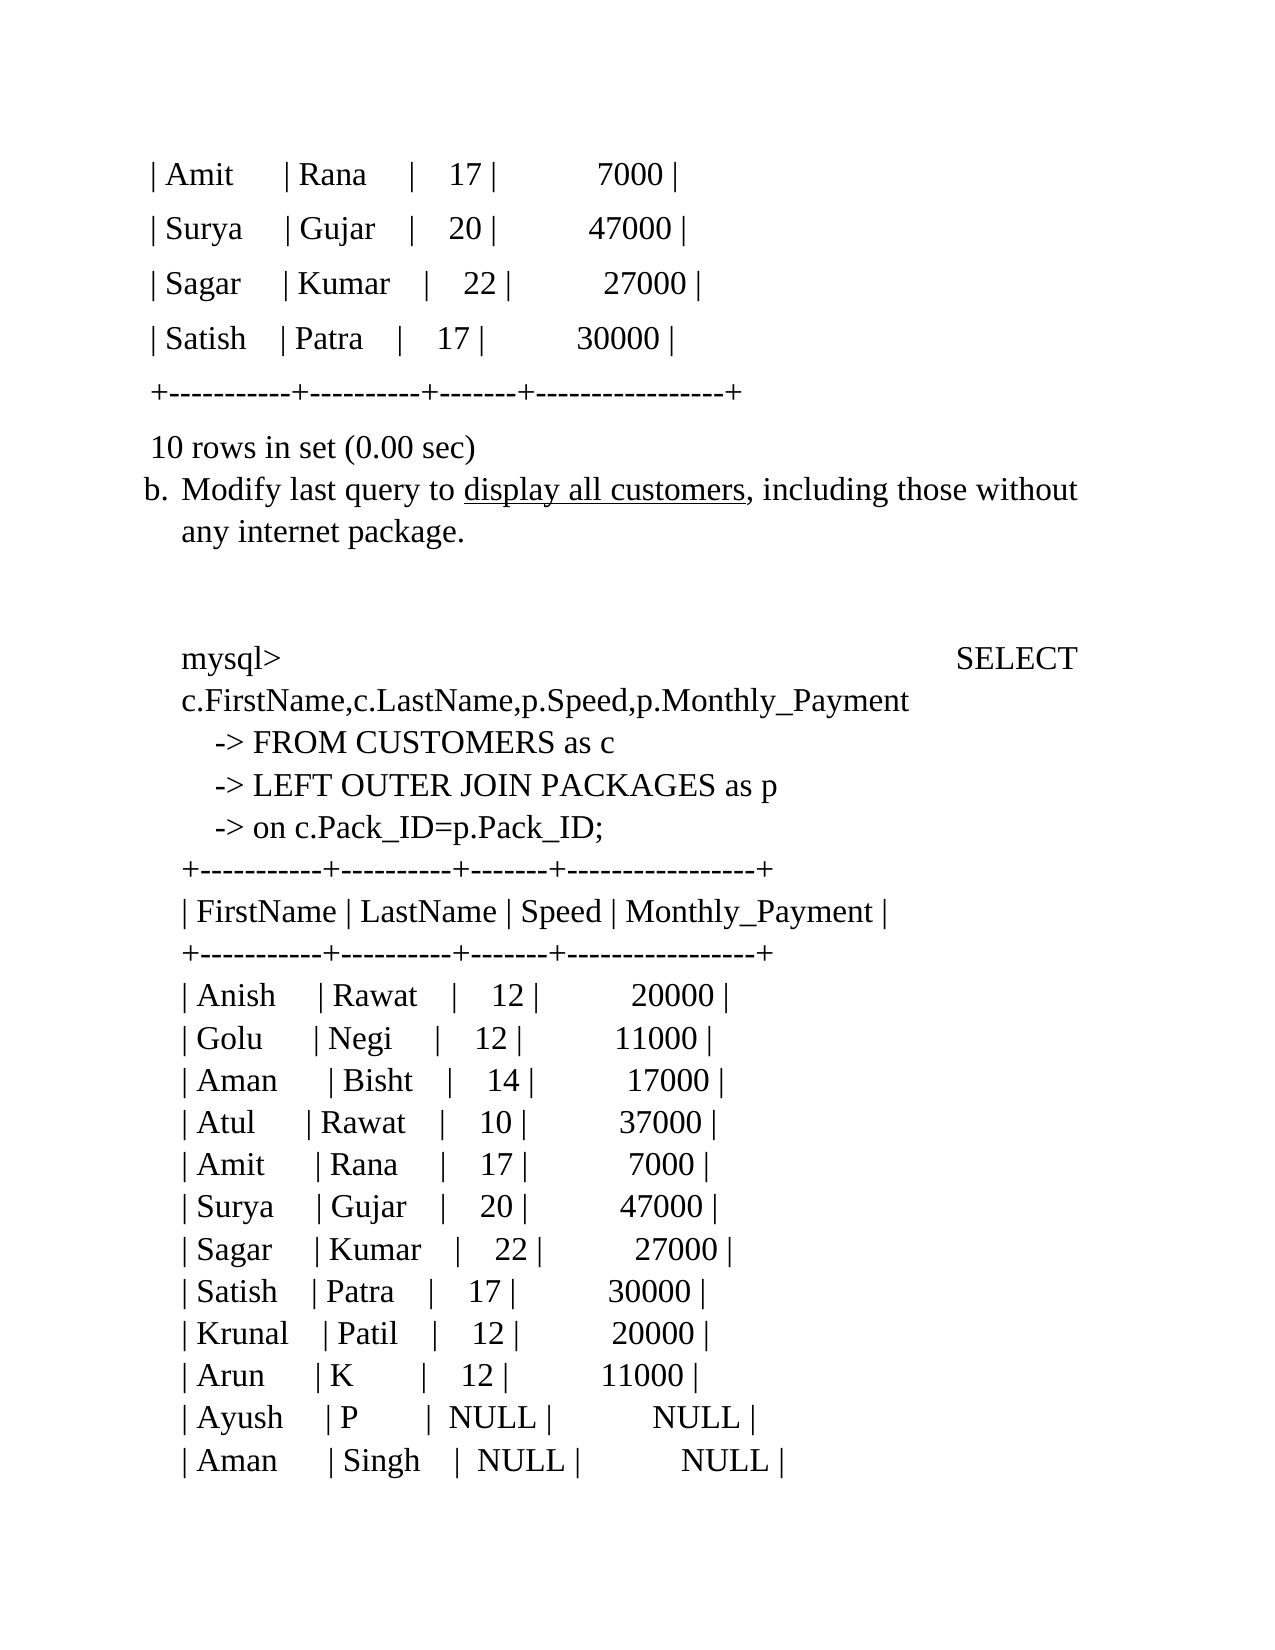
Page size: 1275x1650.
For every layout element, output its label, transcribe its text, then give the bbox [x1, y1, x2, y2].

text | Arun | K | 12 | 11000 | [181, 1352, 1078, 1394]
text +-----------+----------+-------+-----------------+ [150, 369, 1078, 411]
text | Aman | Bisht | 14 | 17000 | [181, 1056, 1078, 1098]
list Modify last query to display all customers, including those without any internet package. [144, 466, 1078, 550]
text | Aman | Singh | NULL | NULL | [181, 1436, 1078, 1478]
text | Sagar | Kumar | 22 | 27000 | [181, 1225, 1078, 1267]
text -> LEFT OUTER JOIN PACKAGES as p [181, 761, 1078, 803]
text | Atul | Rawat | 10 | 37000 | [181, 1098, 1078, 1141]
text | Surya | Gujar | 20 | 47000 | [181, 1183, 1078, 1225]
text +-----------+----------+-------+-----------------+ [181, 845, 1078, 887]
text +-----------+----------+-------+-----------------+ [181, 930, 1078, 972]
text | Surya | Gujar | 20 | 47000 | [150, 205, 1078, 247]
text | Amit | Rana | 17 | 7000 | [150, 150, 1078, 192]
text 10 rows in set (0.00 sec) [150, 423, 1078, 466]
text | Amit | Rana | 17 | 7000 | [181, 1141, 1078, 1183]
text -> on c.Pack_ID=p.Pack_ID; [181, 803, 1078, 845]
text | Anish | Rawat | 12 | 20000 | [181, 972, 1078, 1014]
text | Satish | Patra | 17 | 30000 | [181, 1267, 1078, 1309]
text | Ayush | P | NULL | NULL | [181, 1394, 1078, 1436]
text | Sagar | Kumar | 22 | 27000 | [150, 259, 1078, 302]
text -> FROM CUSTOMERS as c [181, 719, 1078, 761]
text | Golu | Negi | 12 | 11000 | [181, 1014, 1078, 1056]
text | FirstName | LastName | Speed | Monthly_Payment | [181, 887, 1078, 930]
text mysql> SELECT c.FirstName,c.LastName,p.Speed,p.Monthly_Payment [181, 634, 1078, 719]
text | Satish | Patra | 17 | 30000 | [150, 314, 1078, 356]
text | Krunal | Patil | 12 | 20000 | [181, 1309, 1078, 1352]
